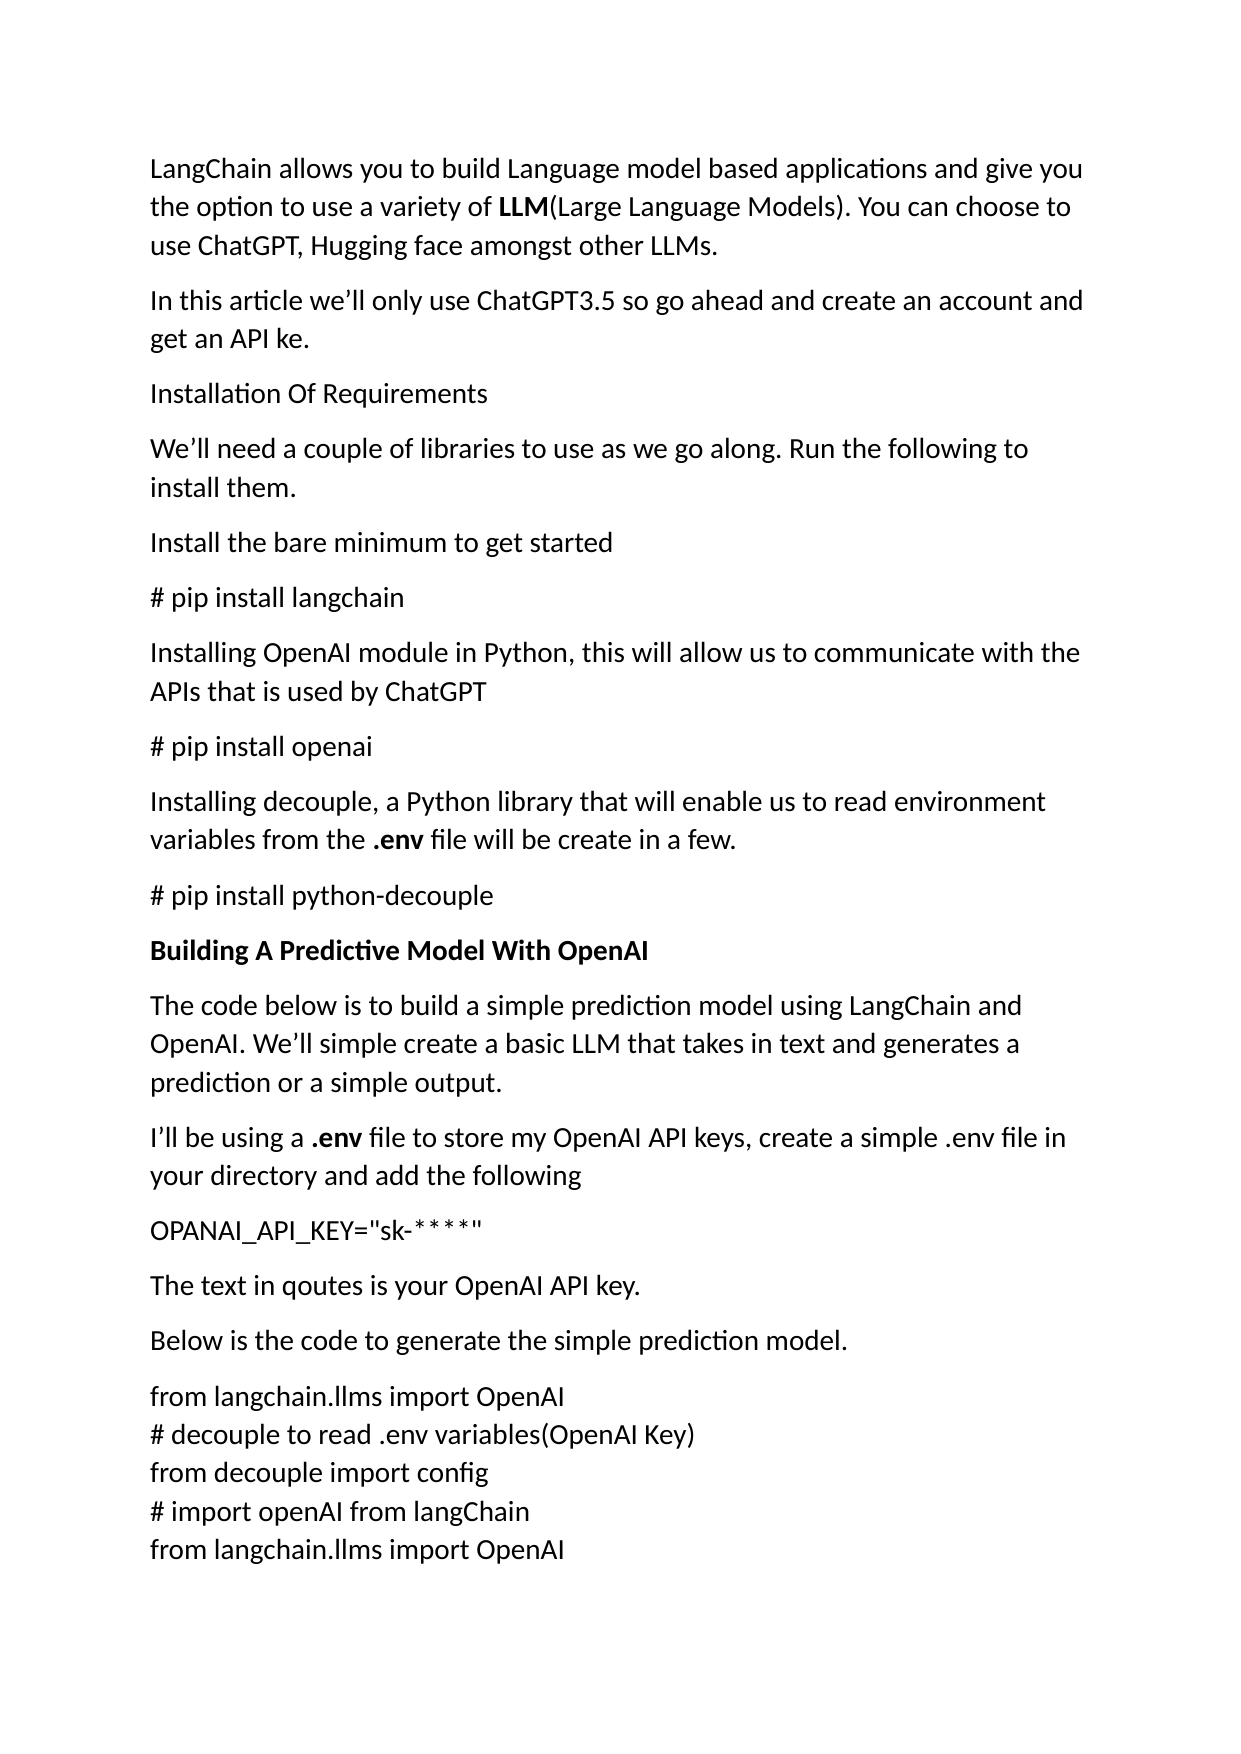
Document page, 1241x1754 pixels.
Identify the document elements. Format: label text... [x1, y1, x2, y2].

text Install the bare minimum to get started [150, 524, 1090, 560]
text Installation Of Requirements [150, 376, 1090, 411]
text # pip install python-decouple [150, 877, 1090, 912]
text Below is the code to generate the simple prediction model. [150, 1322, 1090, 1358]
text In this article we’ll only use ChatGPT3.5 so go ahead and create an account and get an API ke. [150, 282, 1090, 356]
text OPANAI_API_KEY="sk-****" [150, 1212, 1090, 1248]
text # pip install langchain [150, 579, 1090, 615]
text Building A Predictive Model With OpenAI [150, 932, 1090, 967]
text I’ll be using a .env file to store my OpenAI API keys, create a simple .env file in your directory and add the following [150, 1119, 1090, 1193]
text We’ll need a couple of libraries to use as we go along. Run the following to install them. [150, 431, 1090, 505]
text Installing decouple, a Python library that will enable us to read environment variables from the .env file will be create in a few. [150, 783, 1090, 857]
text Installing OpenAI module in Python, this will allow us to communicate with the APIs that is used by ChatGPT [150, 634, 1090, 708]
text # pip install openai [150, 728, 1090, 763]
text The code below is to build a simple prediction model using LangChain and OpenAI. We’ll simple create a basic LLM that takes in text and generates a prediction or a simple output. [150, 987, 1090, 1099]
text LangChain allows you to build Language model based applications and give you the option to use a variety of LLM(Large Language Models). You can choose to use ChatGPT, Hugging face amongst other LLMs. [150, 150, 1090, 262]
text The text in qoutes is your OpenAI API key. [150, 1267, 1090, 1303]
